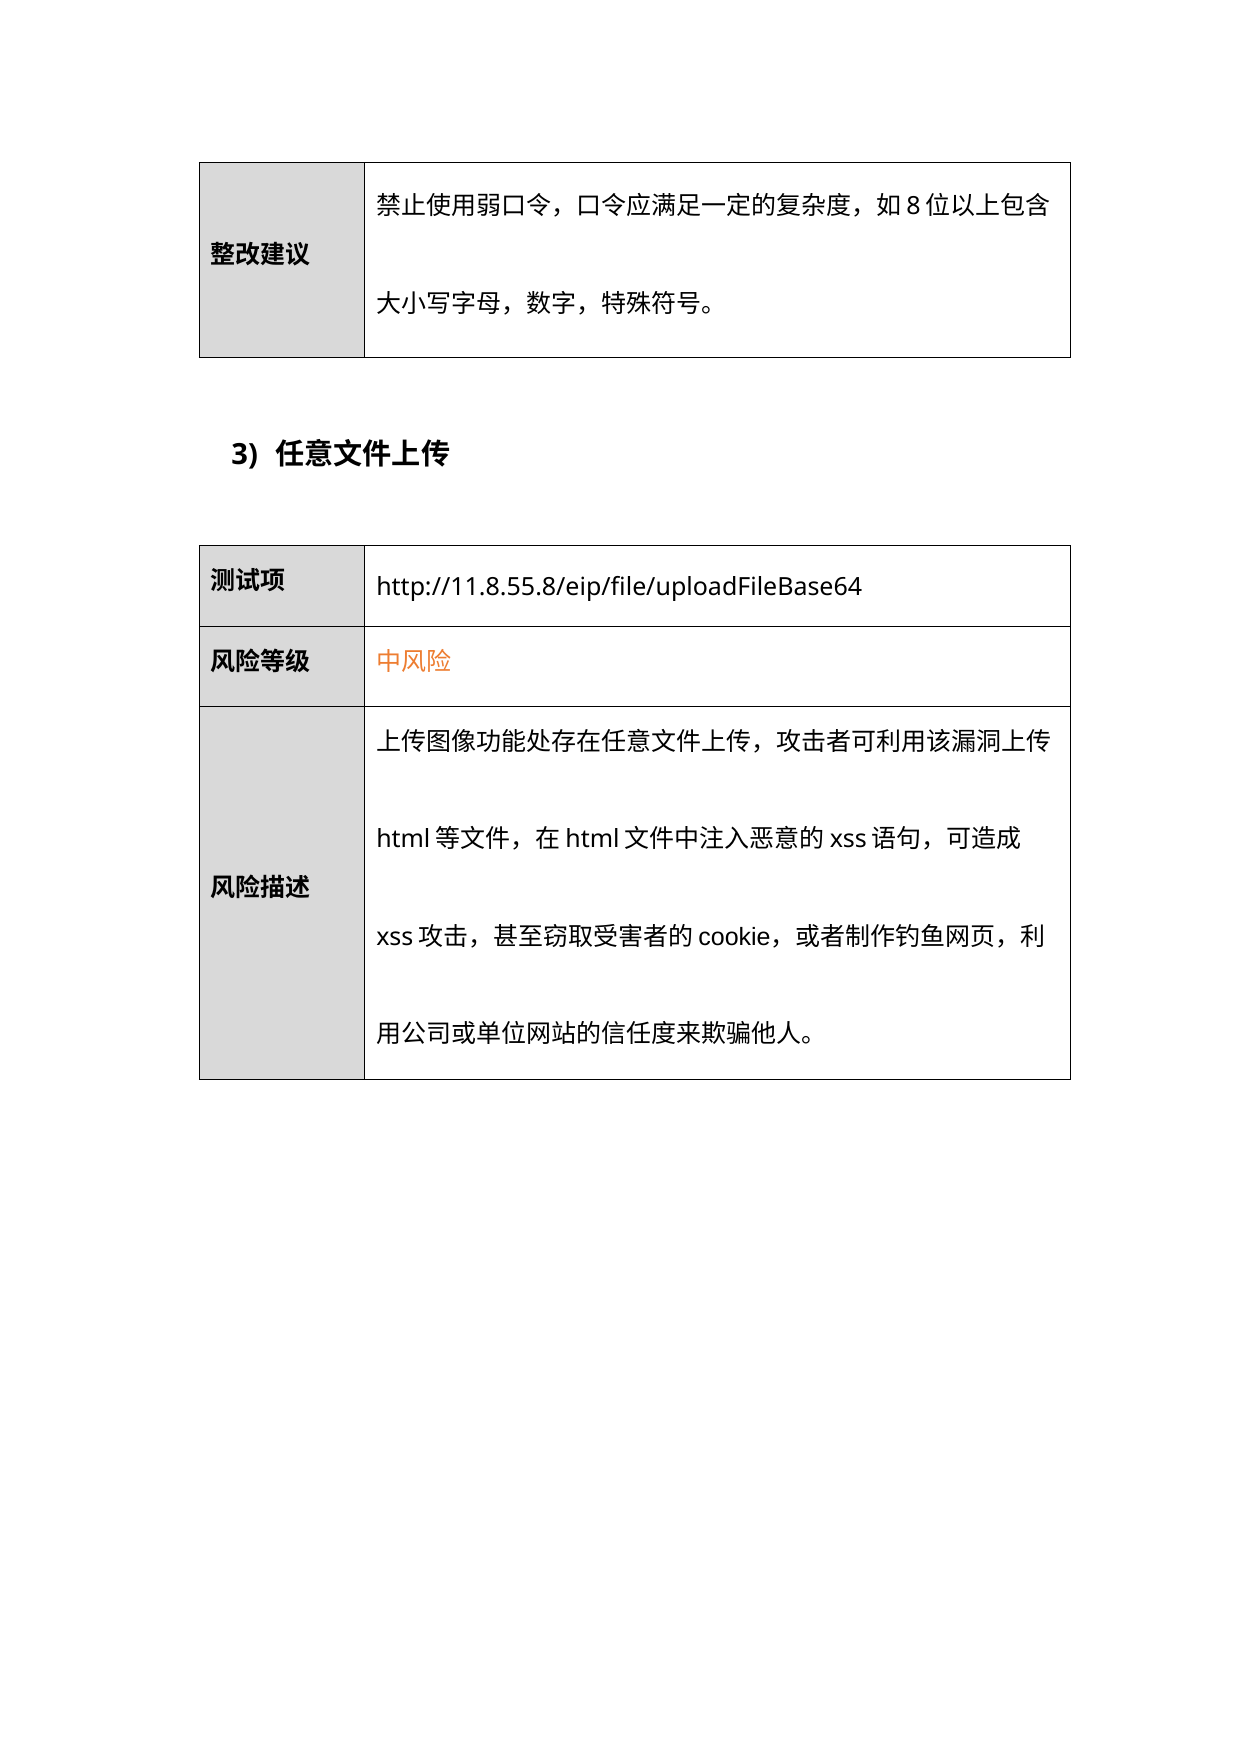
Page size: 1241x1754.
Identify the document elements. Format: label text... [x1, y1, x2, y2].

table_header 测试项 [200, 546, 364, 626]
table_header http://11.8.55.8/eip/file/uploadFileBase64 [365, 546, 1070, 626]
table_cell 风险等级 [200, 627, 364, 706]
subtitle 任意文件上传 [231, 419, 1053, 484]
table_cell 中风险 [365, 627, 1070, 706]
table_cell 禁止使用弱口令，口令应满足一定的复杂度，如8位以上包含大小写字母，数字，特殊符号。 [365, 163, 1070, 357]
table_cell 上传图像功能处存在任意文件上传，攻击者可利用该漏洞上传html等文件，在html文件中注入恶意的xss语句，可造成xss攻击，甚至窃取受害者的cookie，或者制作钓鱼网页，利用公司或单位网站的信任度来欺骗他人。 [365, 707, 1070, 1079]
table_cell 整改建议 [200, 163, 364, 357]
table_cell 风险描述 [200, 707, 364, 1079]
